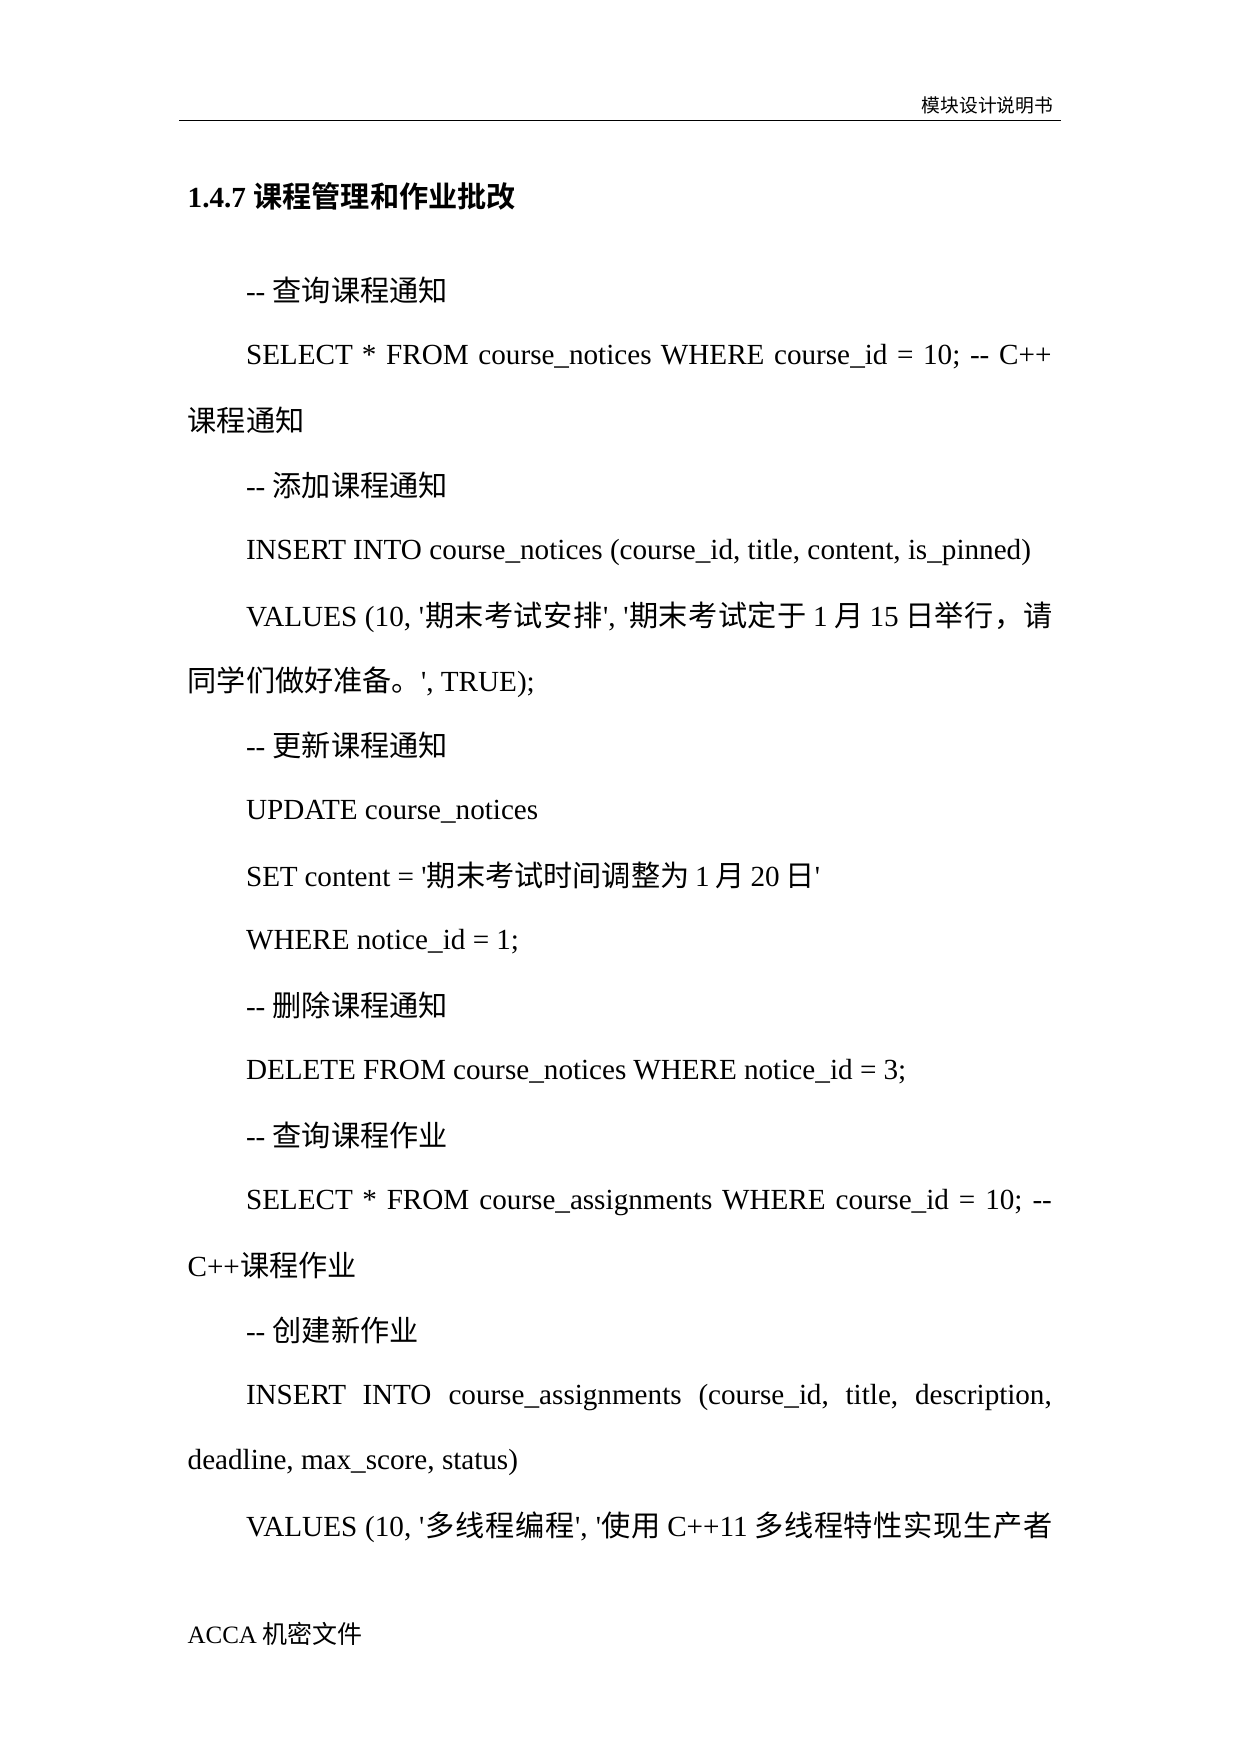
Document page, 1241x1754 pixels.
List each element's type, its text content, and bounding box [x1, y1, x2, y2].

text INSERT INTO course_notices (course_id, title, content, is_pinned) [187, 516, 1053, 581]
text SELECT * FROM course_assignments WHERE course_id = 10; -- C++课程作业 [187, 1166, 1053, 1296]
text -- 删除课程通知 [187, 971, 1053, 1036]
text -- 添加课程通知 [187, 451, 1053, 516]
text SET content = '期末考试时间调整为1月20日' [187, 841, 1053, 906]
subtitle 1.4.7 课程管理和作业批改 [187, 162, 1053, 227]
text -- 查询课程作业 [187, 1101, 1053, 1166]
text -- 创建新作业 [187, 1296, 1053, 1361]
text INSERT INTO course_assignments (course_id, title, description, deadline, max_score, status) [187, 1361, 1053, 1491]
text -- 更新课程通知 [187, 711, 1053, 776]
text SELECT * FROM course_notices WHERE course_id = 10; -- C++课程通知 [187, 321, 1053, 451]
text DELETE FROM course_notices WHERE notice_id = 3; [187, 1036, 1053, 1101]
text UPDATE course_notices [187, 776, 1053, 841]
text -- 查询课程通知 [187, 256, 1053, 321]
text VALUES (10, '期末考试安排', '期末考试定于1月15日举行，请同学们做好准备。', TRUE); [187, 581, 1053, 711]
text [187, 1491, 1053, 1556]
text WHERE notice_id = 1; [187, 906, 1053, 971]
